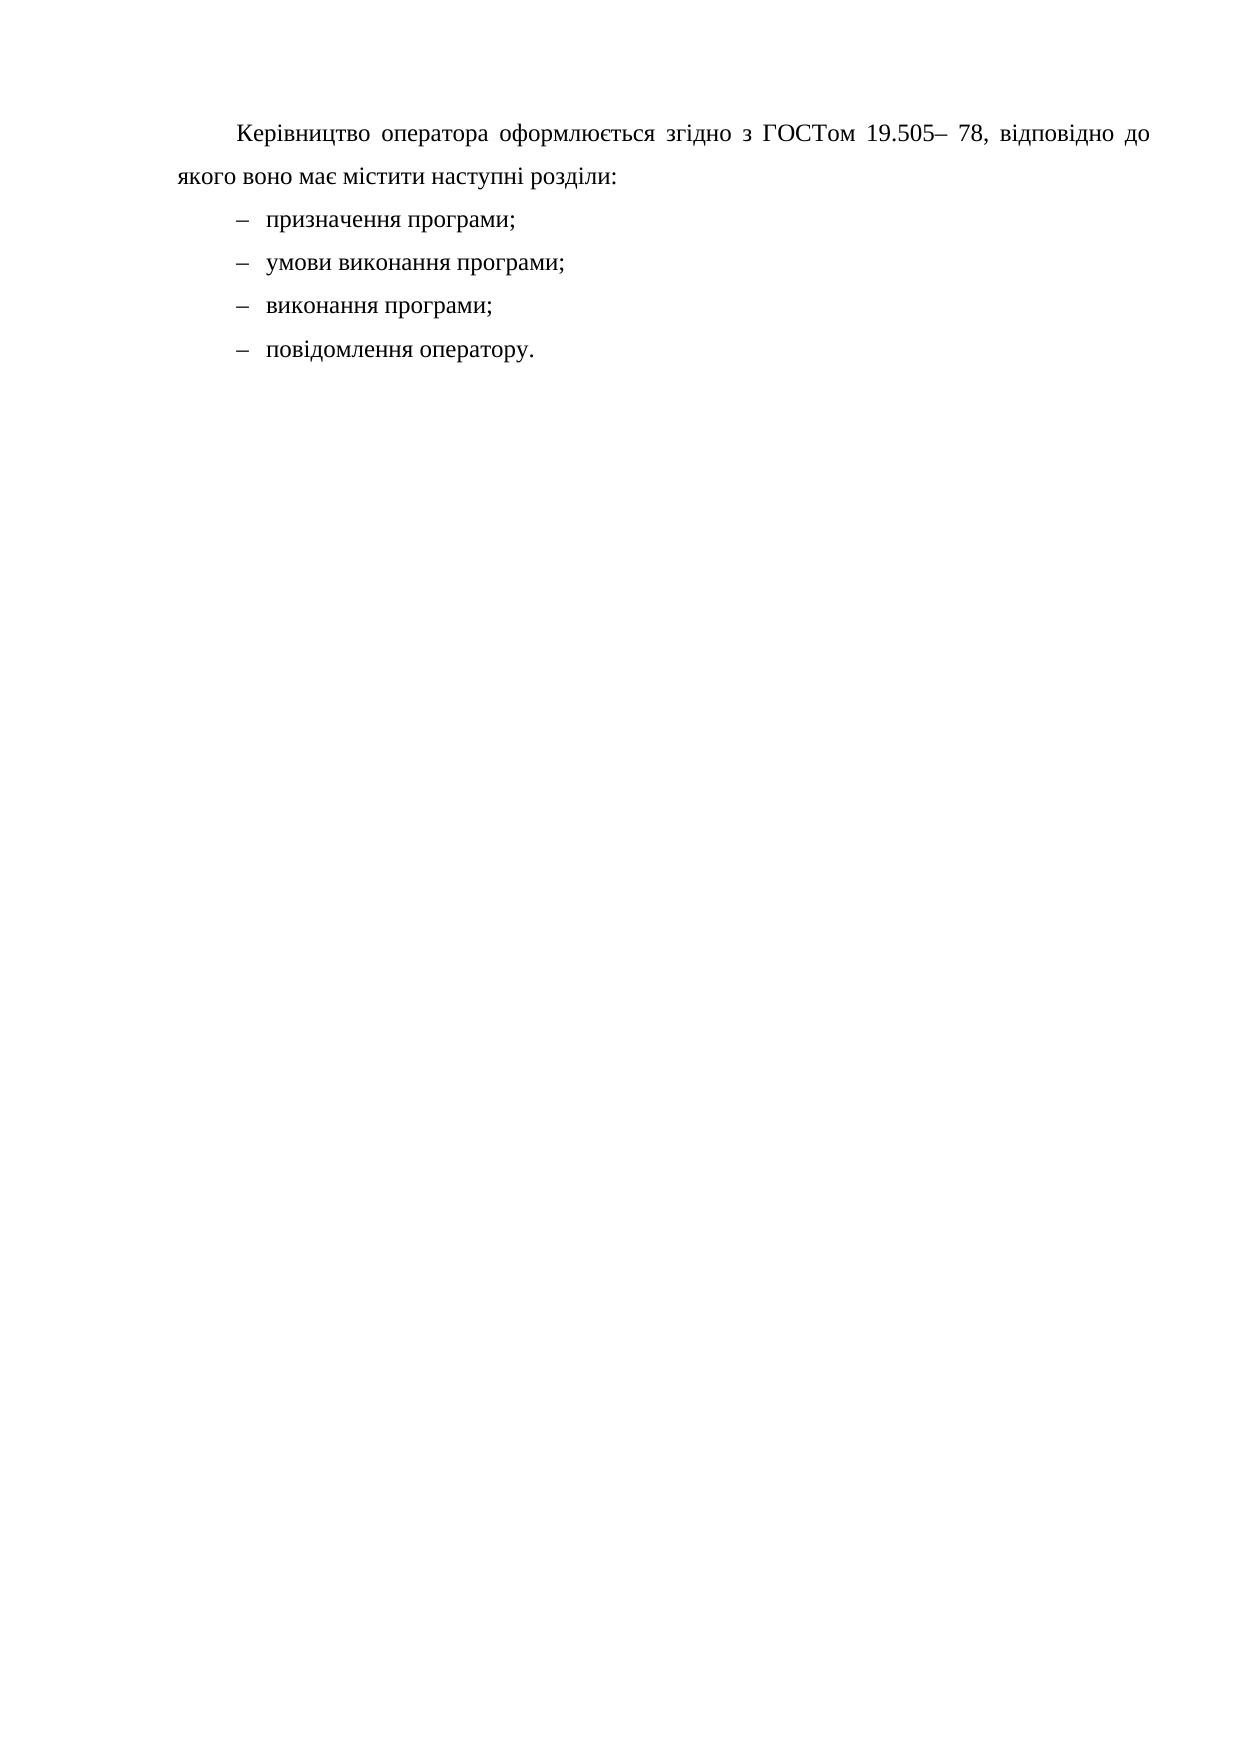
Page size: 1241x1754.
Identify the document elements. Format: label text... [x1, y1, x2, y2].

list – умови виконання програми; [177, 247, 1152, 276]
list – повідомлення оператору. [177, 334, 1152, 362]
list – виконання програми; [177, 291, 1152, 319]
list Керівництво оператора оформлюється згідно з ГОСТом 19.505– 78, відповідно до якого воно має містити наступні розділи: [177, 118, 1152, 190]
list – призначення програми; [177, 204, 1152, 233]
